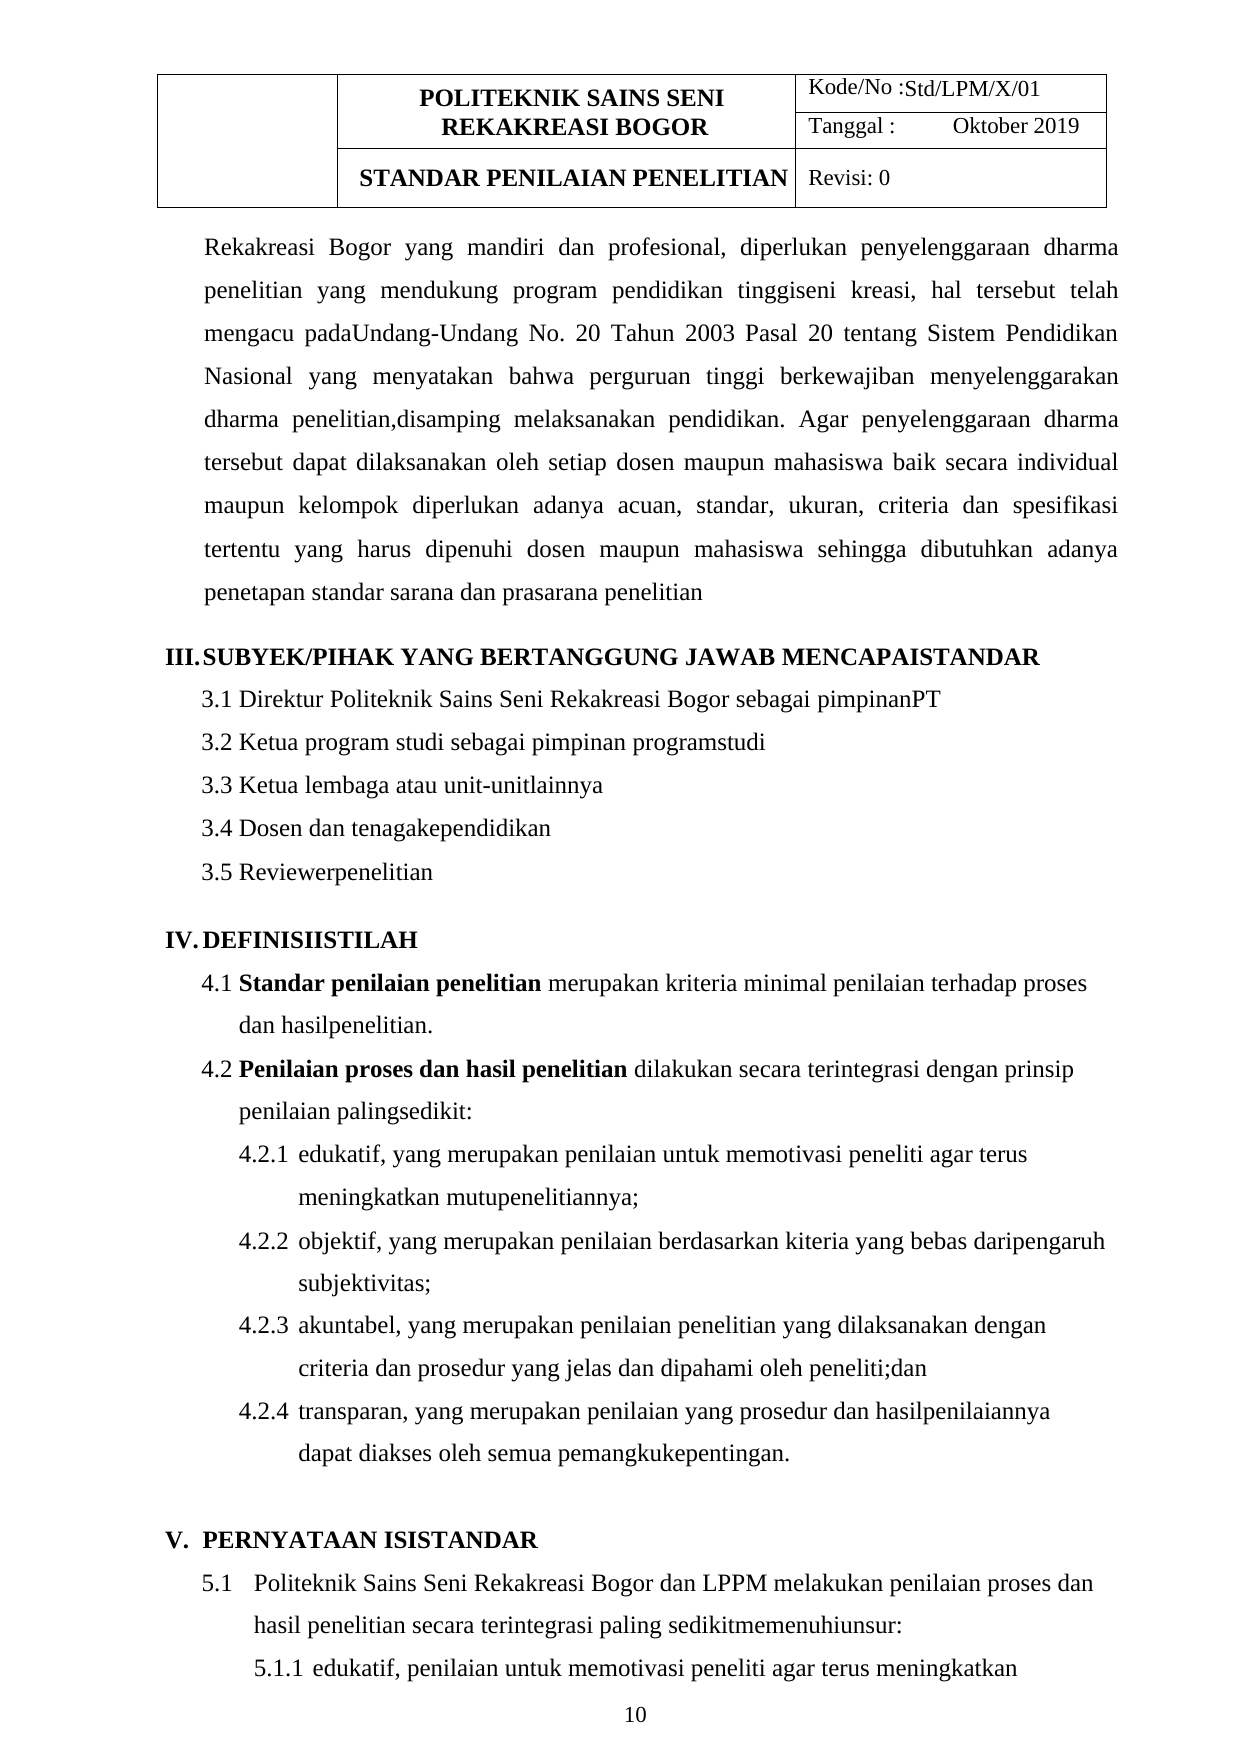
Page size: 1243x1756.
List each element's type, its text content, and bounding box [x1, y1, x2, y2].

list Ketua program studi sebagai pimpinan programstudi [201, 727, 1188, 756]
list Ketua lembaga atau unit-unitlainnya [201, 770, 1188, 799]
list Standar penilaian penelitian merupakan kriteria minimal penilaian terhadap proses dan hasilpenelitian. [201, 968, 1089, 1039]
list Politeknik Sains Seni Rekakreasi Bogor dan LPPM melakukan penilaian proses dan hasil penelitian secara terintegrasi paling sedikitmemenuhiunsur: [201, 1568, 1117, 1639]
list transparan, yang merupakan penilaian yang prosedur dan hasilpenilaiannya dapat diakses oleh semua pemangkukepentingan. [239, 1396, 1058, 1467]
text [204, 232, 1119, 606]
list Direktur Politeknik Sains Seni Rekakreasi Bogor sebagai pimpinanPT [201, 684, 1188, 713]
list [254, 1653, 1019, 1682]
list Dosen dan tenagakependidikan [201, 813, 1188, 842]
subtitle PERNYATAAN ISISTANDAR [165, 1525, 1188, 1554]
list edukatif, yang merupakan penilaian untuk memotivasi peneliti agar terus meningkatkan mutupenelitiannya; [239, 1139, 1029, 1211]
list objektif, yang merupakan penilaian berdasarkan kiteria yang bebas daripengaruh subjektivitas; [239, 1226, 1113, 1297]
list Penilaian proses dan hasil penelitian dilakukan secara terintegrasi dengan prinsip penilaian palingsedikit: [201, 1054, 1076, 1125]
list akuntabel, yang merupakan penilaian penelitian yang dilaksanakan dengan criteria dan prosedur yang jelas dan dipahami oleh peneliti;dan [239, 1310, 1048, 1381]
subtitle DEFINISIISTILAH [165, 926, 1188, 954]
list Reviewerpenelitian [201, 857, 1188, 885]
subtitle SUBYEK/PIHAK YANG BERTANGGUNG JAWAB MENCAPAISTANDAR [165, 642, 1188, 670]
